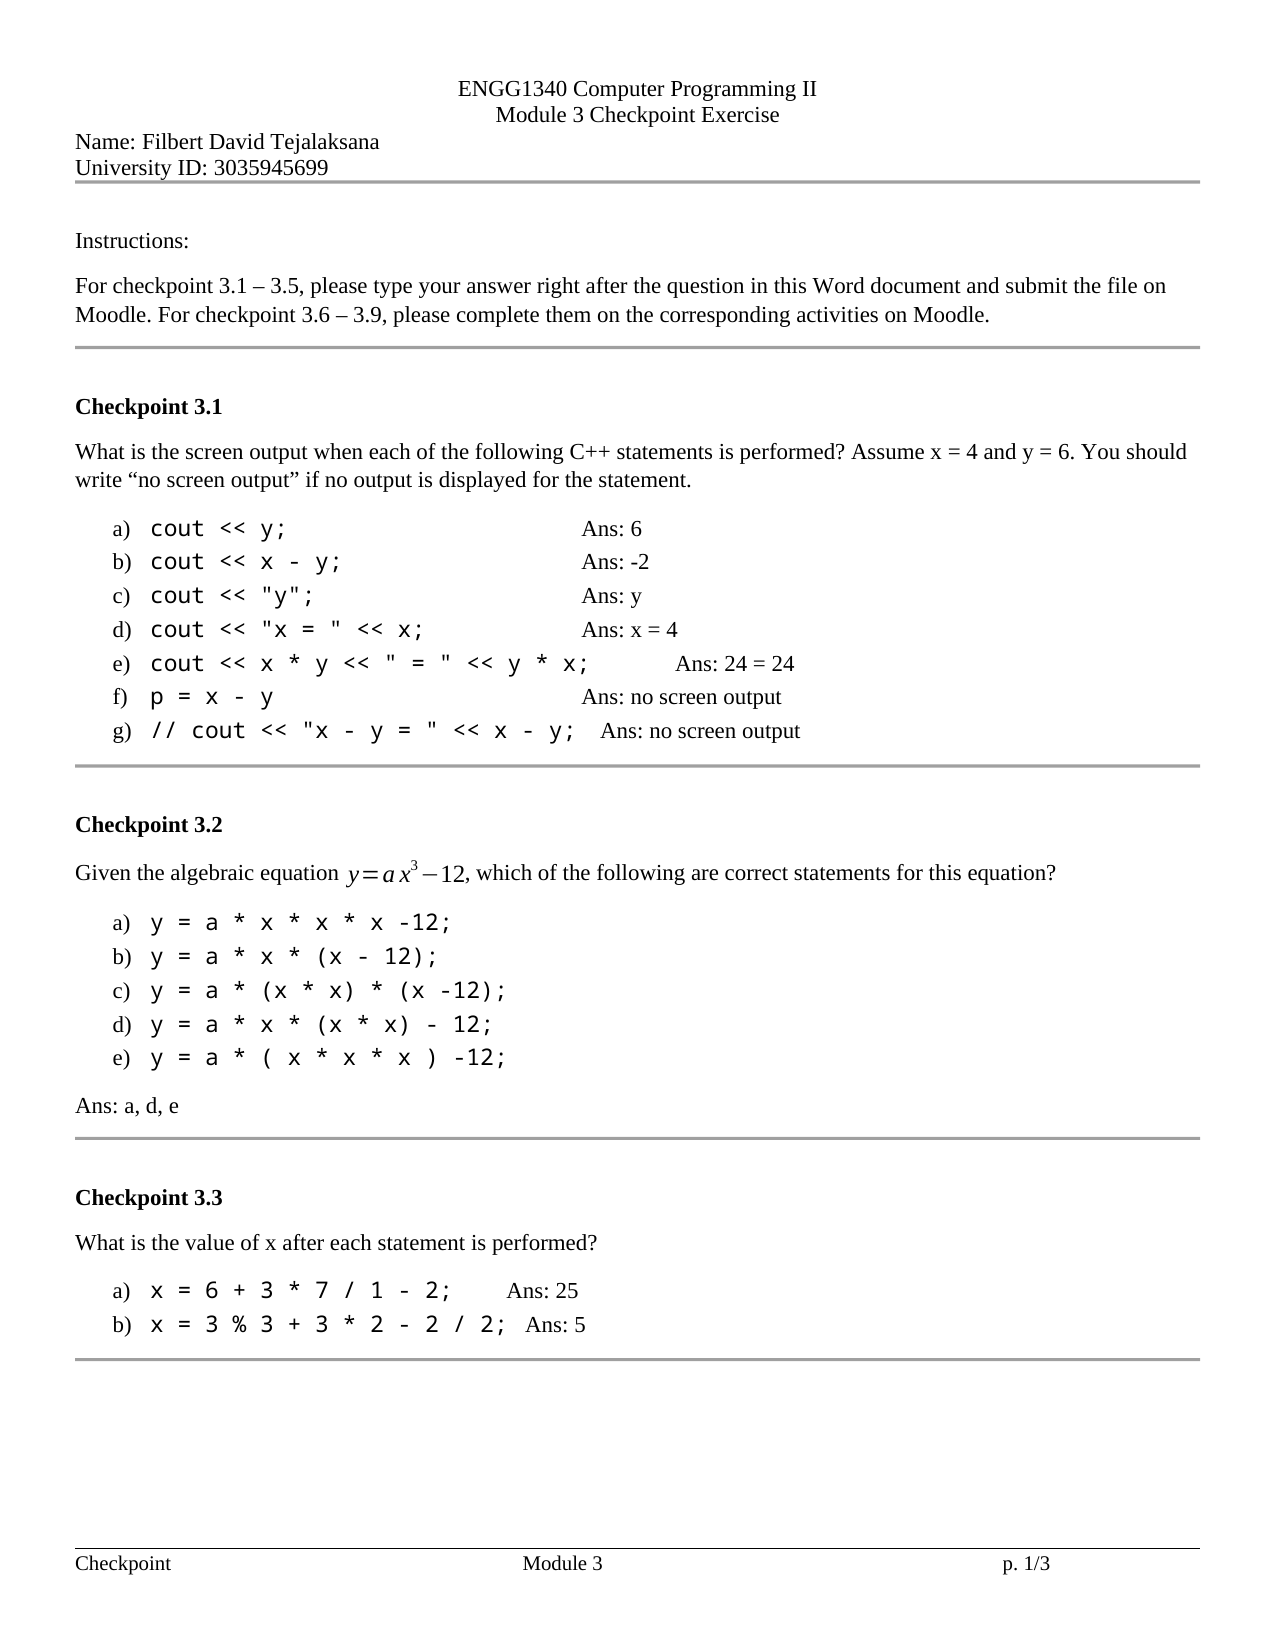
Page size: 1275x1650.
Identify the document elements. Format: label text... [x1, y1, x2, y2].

list cout << "y"; Ans: [112, 579, 1200, 610]
list cout << x - y; Ans: [112, 545, 1200, 576]
text University ID: [75, 154, 1200, 180]
text Given the algebraic equation , which of the following are correct statements for this equation? [75, 856, 1200, 887]
text Checkpoint 3.3 [75, 1184, 1200, 1210]
list y = a * x * x * x -12; [112, 906, 1200, 937]
list y = a * (x * x) * (x -12); [112, 974, 1200, 1005]
list p = x - y Ans: [112, 680, 1200, 711]
list y = a * x * (x - 12); [112, 940, 1200, 971]
list x = 6 + 3 * 7 / 1 - 2; Ans: [112, 1274, 1200, 1305]
text ENGG1340 Computer Programming II [75, 75, 1200, 101]
list // cout << "x - y = " << x - y; Ans: [112, 714, 1200, 745]
text Name: [75, 128, 1200, 154]
text What is the screen output when each of the following C++ statements is performed? Assume x = 4 and y = 6. You should write “no screen output” if no output is displayed for the statement. [75, 438, 1200, 493]
text Checkpoint 3.2 [75, 811, 1200, 838]
text Instructions: [75, 227, 1200, 254]
list cout << y; Ans: [112, 511, 1200, 543]
text Module 3 Checkpoint Exercise [75, 101, 1200, 128]
list cout << x * y << " = " << y * x; Ans: [112, 646, 1200, 678]
text For checkpoint 3.1 – 3.5, please type your answer right after the question in this Word document and submit the file on Moodle. For checkpoint 3.6 – 3.9, please complete them on the corresponding activities on Moodle. [75, 272, 1200, 327]
text Checkpoint 3.1 [75, 393, 1200, 419]
list y = a * ( x * x * x ) -12; [112, 1041, 1200, 1072]
text Ans: [75, 1092, 1200, 1118]
list x = 3 % 3 + 3 * 2 - 2 / 2; Ans: [112, 1308, 1200, 1339]
text What is the value of x after each statement is performed? [75, 1229, 1200, 1255]
list cout << "x = " << x; Ans: [112, 613, 1200, 644]
list y = a * x * (x * x) - 12; [112, 1007, 1200, 1039]
